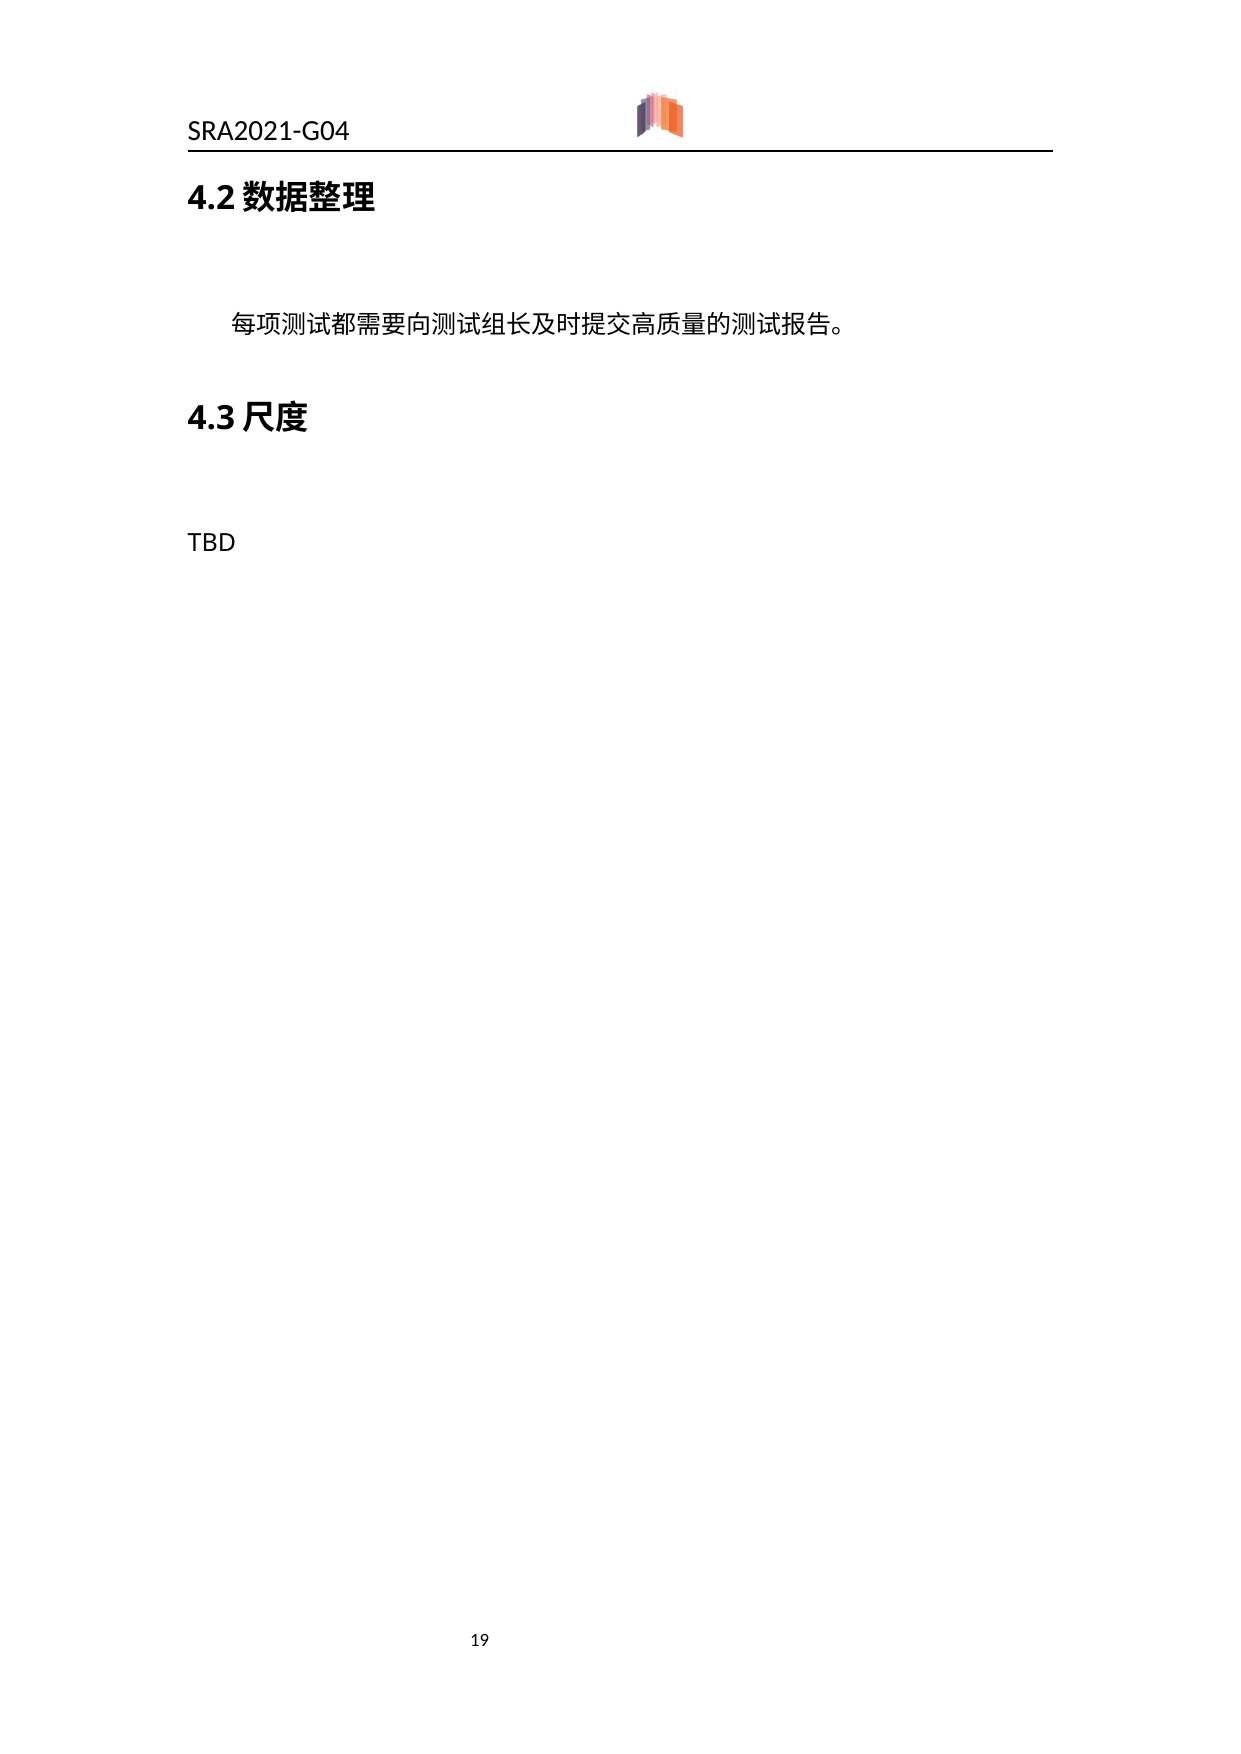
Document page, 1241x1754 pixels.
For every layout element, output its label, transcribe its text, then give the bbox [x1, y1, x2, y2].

subtitle 4.2数据整理 [187, 163, 1053, 228]
text TBD [187, 510, 1053, 575]
text 每项测试都需要向测试组长及时提交高质量的测试报告。 [187, 290, 1053, 355]
picture [633, 88, 686, 141]
subtitle 4.3尺度 [187, 382, 1053, 447]
